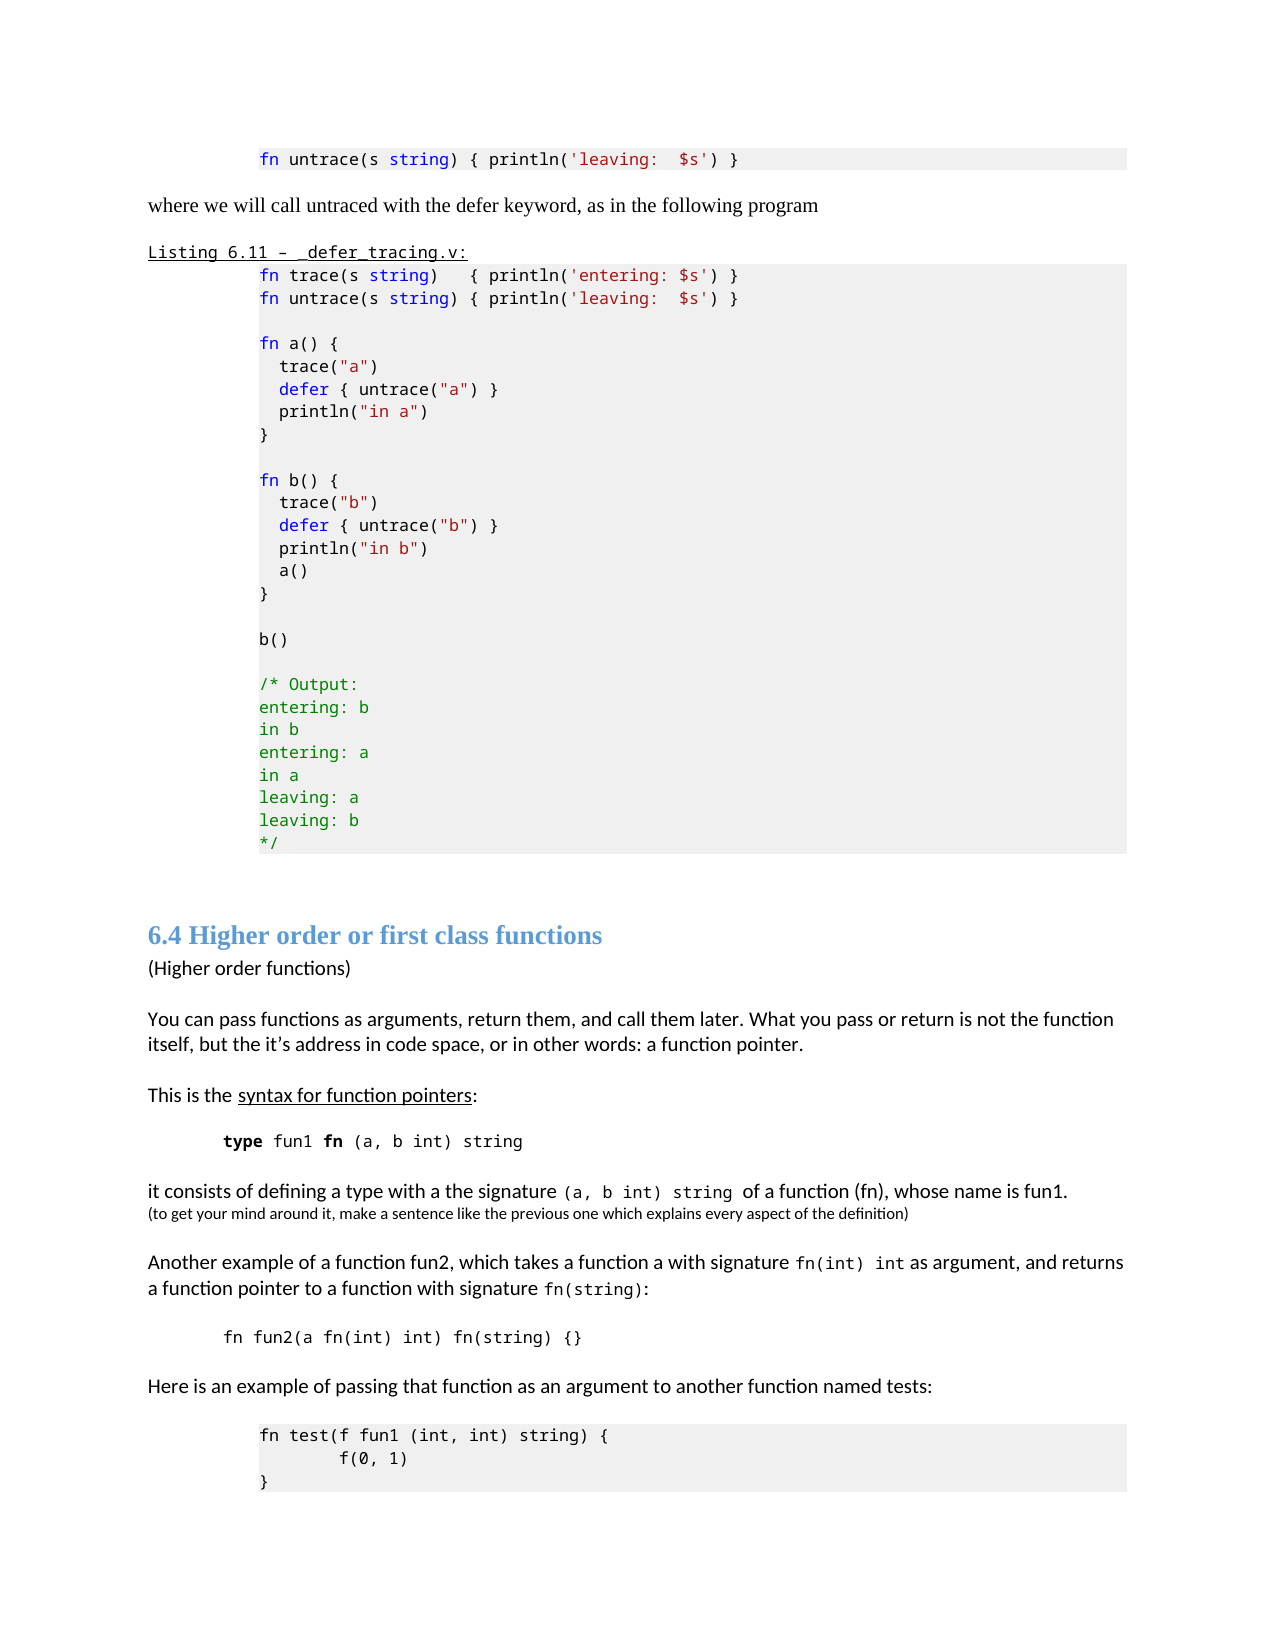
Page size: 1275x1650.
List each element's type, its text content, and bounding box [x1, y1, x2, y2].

text trace("b") [259, 491, 1127, 514]
text where we will call untraced with the defer keyword, as in the following program [148, 193, 1127, 217]
text fn untrace(s string) { println('leaving: $s') } [259, 148, 1127, 170]
text fn untrace(s string) { println('leaving: $s') } [259, 287, 1127, 309]
text defer { untrace("a") } [259, 377, 1127, 400]
text a() [259, 559, 1127, 582]
text fn trace(s string) { println('entering: $s') } [259, 264, 1127, 287]
text Here is an example of passing that function as an argument to another function named tests: [148, 1374, 1127, 1399]
text */ [259, 832, 1127, 854]
text in b [259, 718, 1127, 741]
text } [259, 423, 1127, 446]
text leaving: a [259, 786, 1127, 809]
text fn b() { [259, 468, 1127, 491]
text println("in b") [259, 536, 1127, 559]
text it consists of defining a type with a the signature (a, b int) string of a function (fn), whose name is fun1. [148, 1178, 1127, 1203]
text entering: b [259, 695, 1127, 718]
text trace("a") [259, 355, 1127, 377]
text f(0, 1) [259, 1447, 1127, 1469]
text You can pass functions as arguments, return them, and call them later. What you pass or return is not the function itself, but the it’s address in code space, or in other words: a function pointer. [148, 1006, 1127, 1057]
text (to get your mind around it, make a sentence like the previous one which explains every aspect of the definition) [148, 1203, 1127, 1224]
text fn test(f fun1 (int, int) string) { [259, 1424, 1127, 1447]
text Listing 6.11 – _defer_tracing.v: [148, 241, 1127, 264]
text fn a() { [259, 332, 1127, 355]
subtitle 6.4 Higher order or first class functions [148, 919, 1127, 951]
text } [259, 1469, 1127, 1492]
text entering: a [259, 741, 1127, 763]
text fn fun2(a fn(int) int) fn(string) {} [148, 1326, 1127, 1348]
text defer { untrace("b") } [259, 514, 1127, 536]
text leaving: b [259, 809, 1127, 832]
text println("in a") [259, 400, 1127, 423]
text in a [259, 763, 1127, 786]
text b() [259, 627, 1127, 650]
text /* Output: [259, 673, 1127, 695]
text type fun1 fn (a, b int) string [148, 1130, 1127, 1153]
text (Higher order functions) [148, 956, 1127, 981]
text Another example of a function fun2, which takes a function a with signature fn(int) int as argument, and returns a function pointer to a function with signature fn(string): [148, 1249, 1127, 1300]
text } [259, 582, 1127, 604]
text This is the syntax for function pointers: [148, 1082, 1127, 1107]
